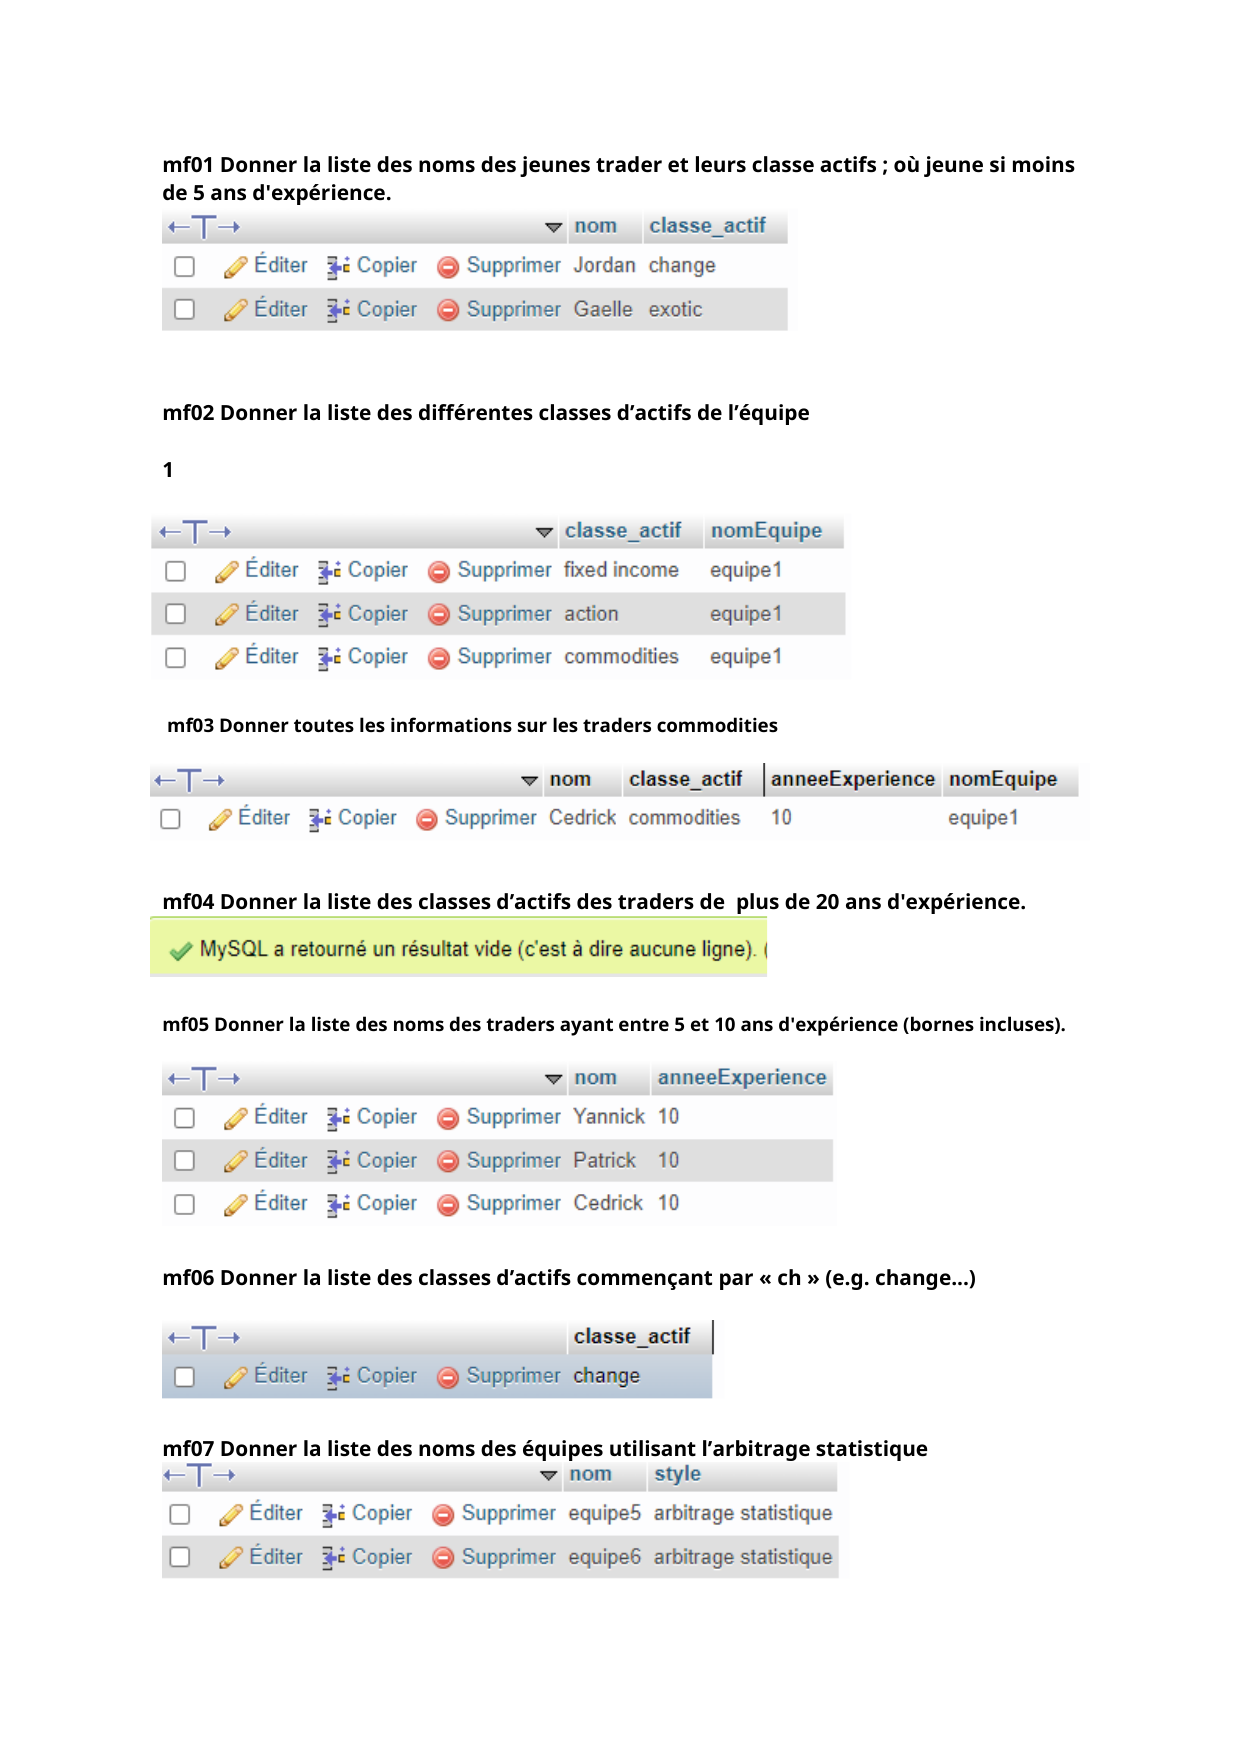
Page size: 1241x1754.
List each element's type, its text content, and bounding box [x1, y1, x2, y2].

text mf03 Donner toutes les informations sur les traders commodities [162, 713, 813, 738]
picture [150, 915, 768, 977]
text mf07 Donner la liste des noms des équipes utilisant l’arbitrage statistique [162, 1434, 1090, 1463]
text mf06 Donner la liste des classes d’actifs commençant par « ch » (e.g. change...) [162, 1263, 1072, 1292]
picture [150, 512, 852, 684]
text mf05 Donner la liste des noms des traders ayant entre 5 et 10 ans d'expérience (bornes incluses). [162, 1011, 1072, 1036]
picture [162, 1061, 838, 1237]
text mf02 Donner la liste des différentes classes d’actifs de l’équipe 1 [162, 398, 813, 483]
picture [162, 1462, 850, 1591]
text mf01 Donner la liste des noms des jeunes trader et leurs classe actifs ; où jeune si moins de 5 ans d'expérience. [162, 150, 1080, 207]
picture [150, 763, 1091, 854]
text mf04 Donner la liste des classes d’actifs des traders de plus de 20 ans d'expérience. [162, 887, 1090, 916]
picture [162, 206, 798, 342]
picture [162, 1320, 725, 1408]
